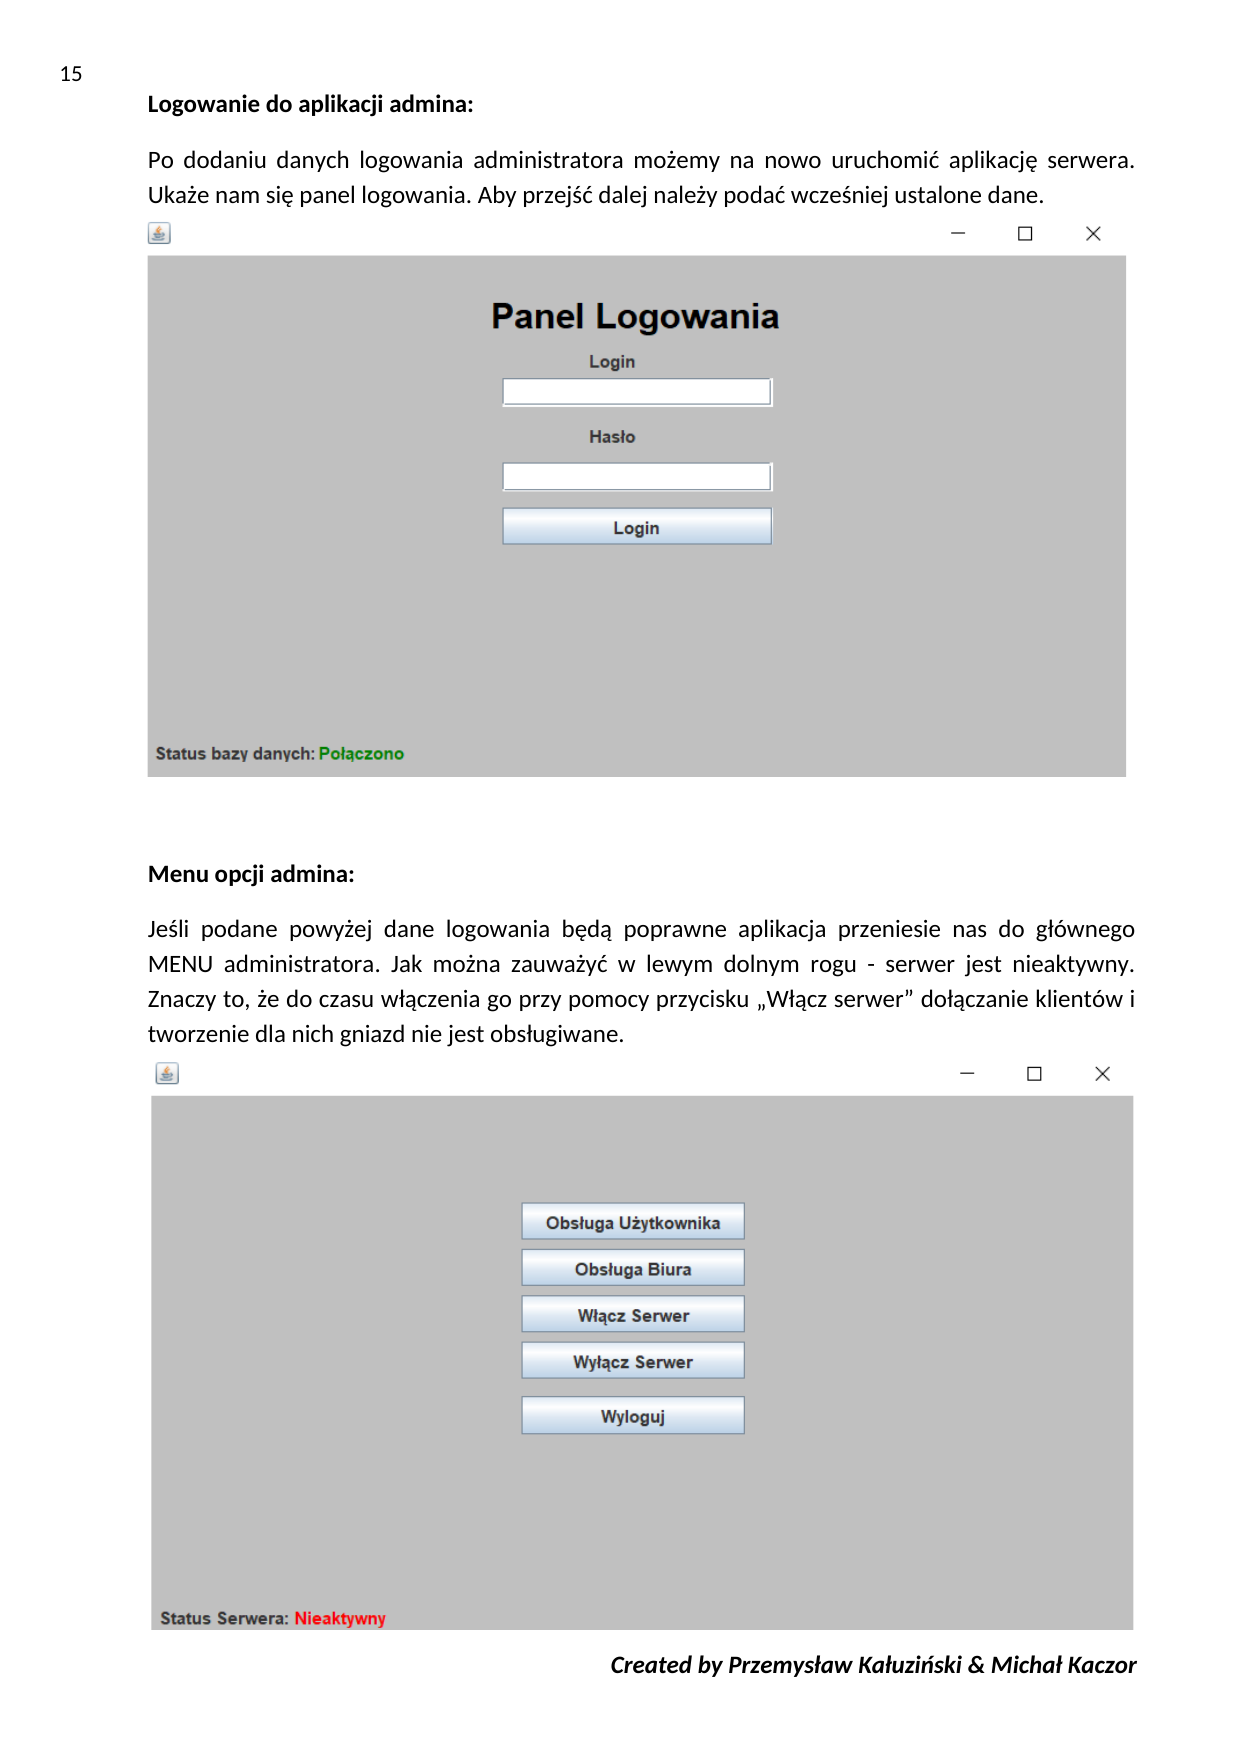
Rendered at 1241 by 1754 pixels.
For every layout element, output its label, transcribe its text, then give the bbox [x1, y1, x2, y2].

picture [151, 1053, 1134, 1630]
text Po dodaniu danych logowania administratora możemy na nowo uruchomić aplikację serwera. Ukaże nam się panel logowania. Aby przejść dalej należy podać wcześniej ustalone dane. [148, 144, 1137, 210]
text Jeśli podane powyżej dane logowania będą poprawne aplikacja przeniesie nas do głównego MENU administratora. Jak można zauważyć w lewym dolnym rogu - serwer jest nieaktywny. Znaczy to, że do czasu włączenia go przy pomocy przycisku „Włącz serwer” dołączanie klientów i tworzenie dla nich gniazd nie jest obsługiwane. [148, 913, 1137, 1049]
picture [147, 214, 1127, 777]
text Menu opcji admina: [148, 858, 1137, 888]
text Logowanie do aplikacji admina: [148, 89, 1137, 119]
